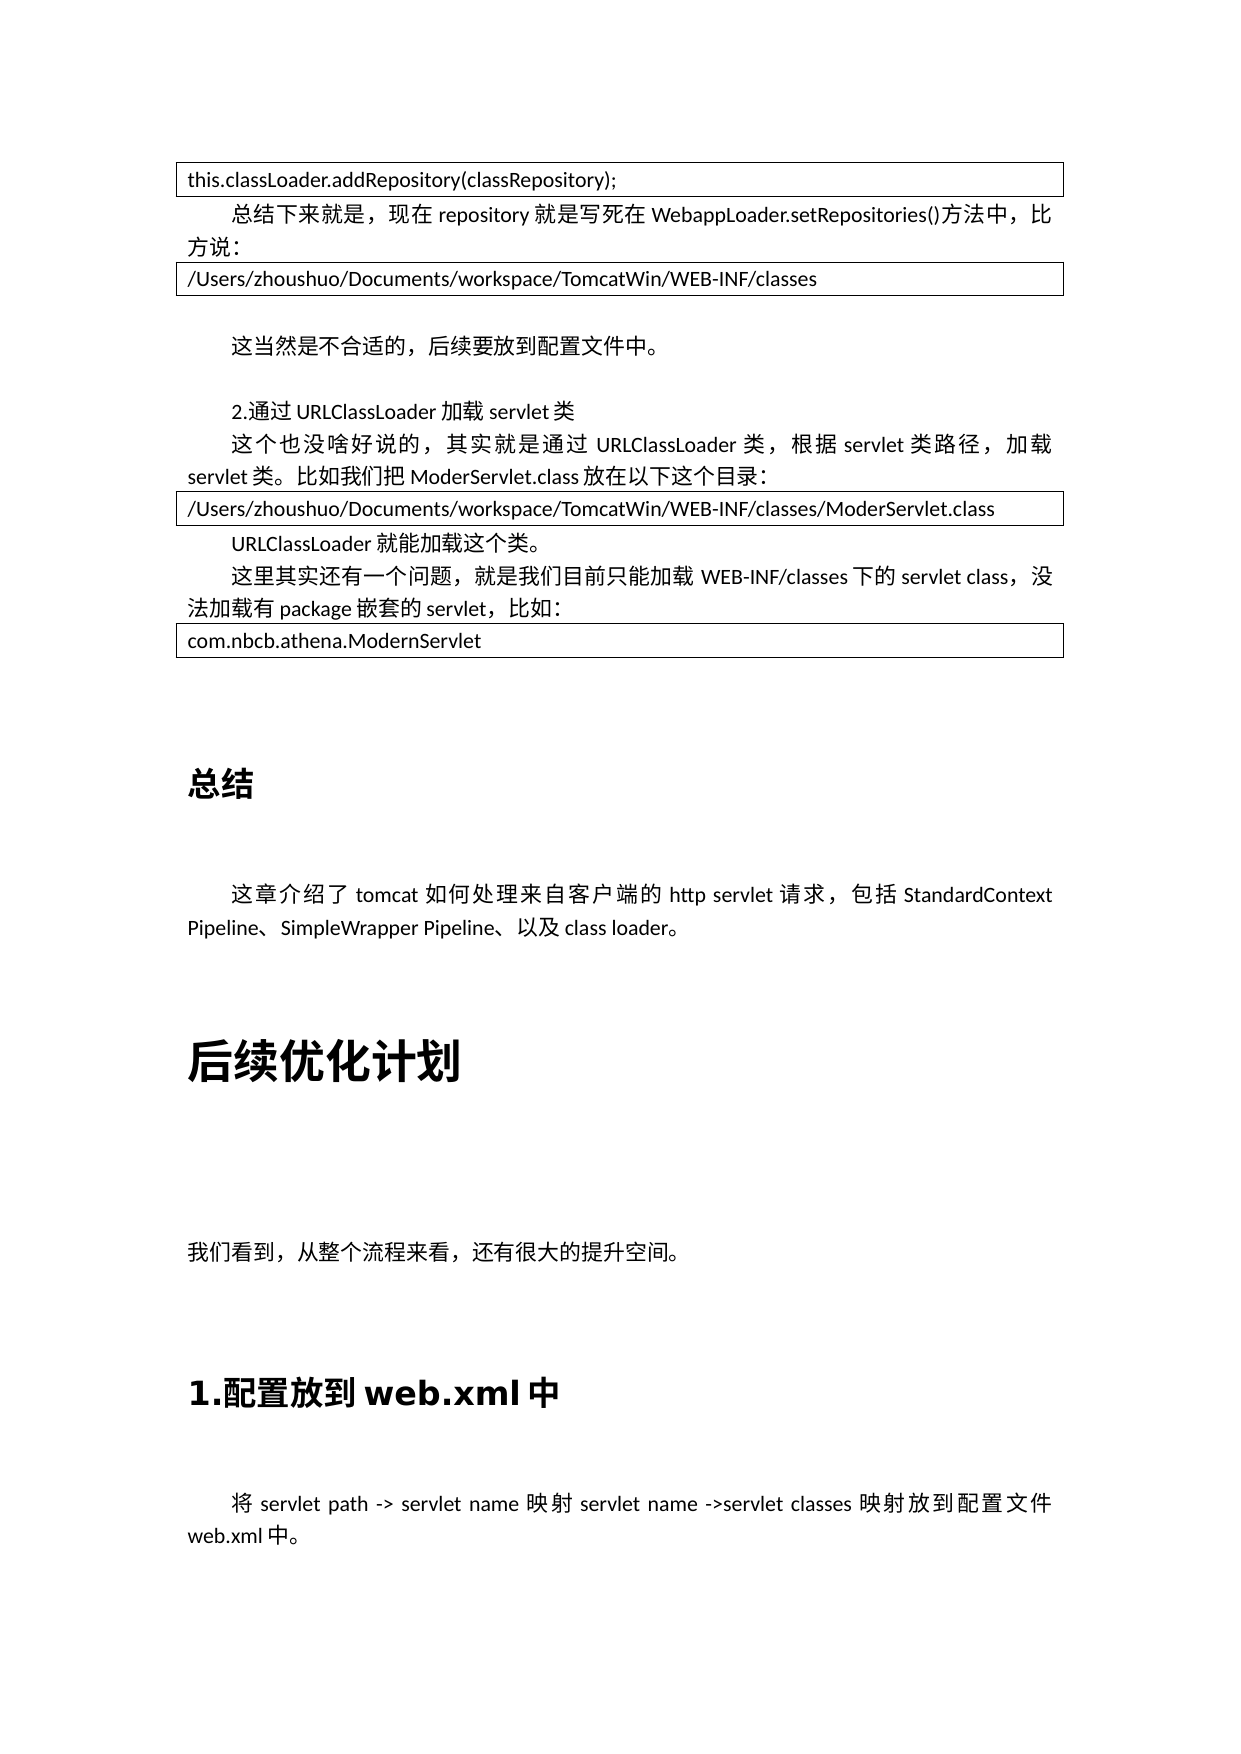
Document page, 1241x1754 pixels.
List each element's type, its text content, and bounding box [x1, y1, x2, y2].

list 通过URLClassLoader加载servlet类 [187, 394, 1053, 426]
list 将servlet path -> servlet name映射servlet name ->servlet classes映射放到配置文件web.xml中。 [187, 1486, 1053, 1551]
text URLClassLoader就能加载这个类。 [187, 526, 1053, 558]
text 这章介绍了tomcat如何处理来自客户端的http servlet请求，包括StandardContext Pipeline、SimpleWrapper Pipeline、以及class loader。 [187, 877, 1053, 942]
text 这个也没啥好说的，其实就是通过URLClassLoader类，根据servlet类路径，加载servlet类。比如我们把ModerServlet.class放在以下这个目录： [187, 426, 1053, 491]
table_header com.nbcb.athena.ModernServlet [177, 624, 1063, 657]
subtitle 1.配置放到web.xml中 [187, 1359, 1053, 1424]
subtitle 后续优化计划 [187, 1009, 1053, 1107]
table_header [177, 163, 1063, 196]
text 总结下来就是，现在repository就是写死在WebappLoader.setRepositories()方法中，比方说： [187, 197, 1053, 262]
table_header /Users/zhoushuo/Documents/workspace/TomcatWin/WEB-INF/classes/ModerServlet.class [177, 492, 1063, 525]
text 这当然是不合适的，后续要放到配置文件中。 [187, 329, 1053, 361]
text 这里其实还有一个问题，就是我们目前只能加载WEB-INF/classes下的servlet class，没法加载有package嵌套的servlet，比如： [187, 558, 1053, 623]
subtitle 总结 [187, 750, 1053, 815]
table_header /Users/zhoushuo/Documents/workspace/TomcatWin/WEB-INF/classes [177, 263, 1063, 295]
text 我们看到，从整个流程来看，还有很大的提升空间。 [187, 1234, 1053, 1267]
